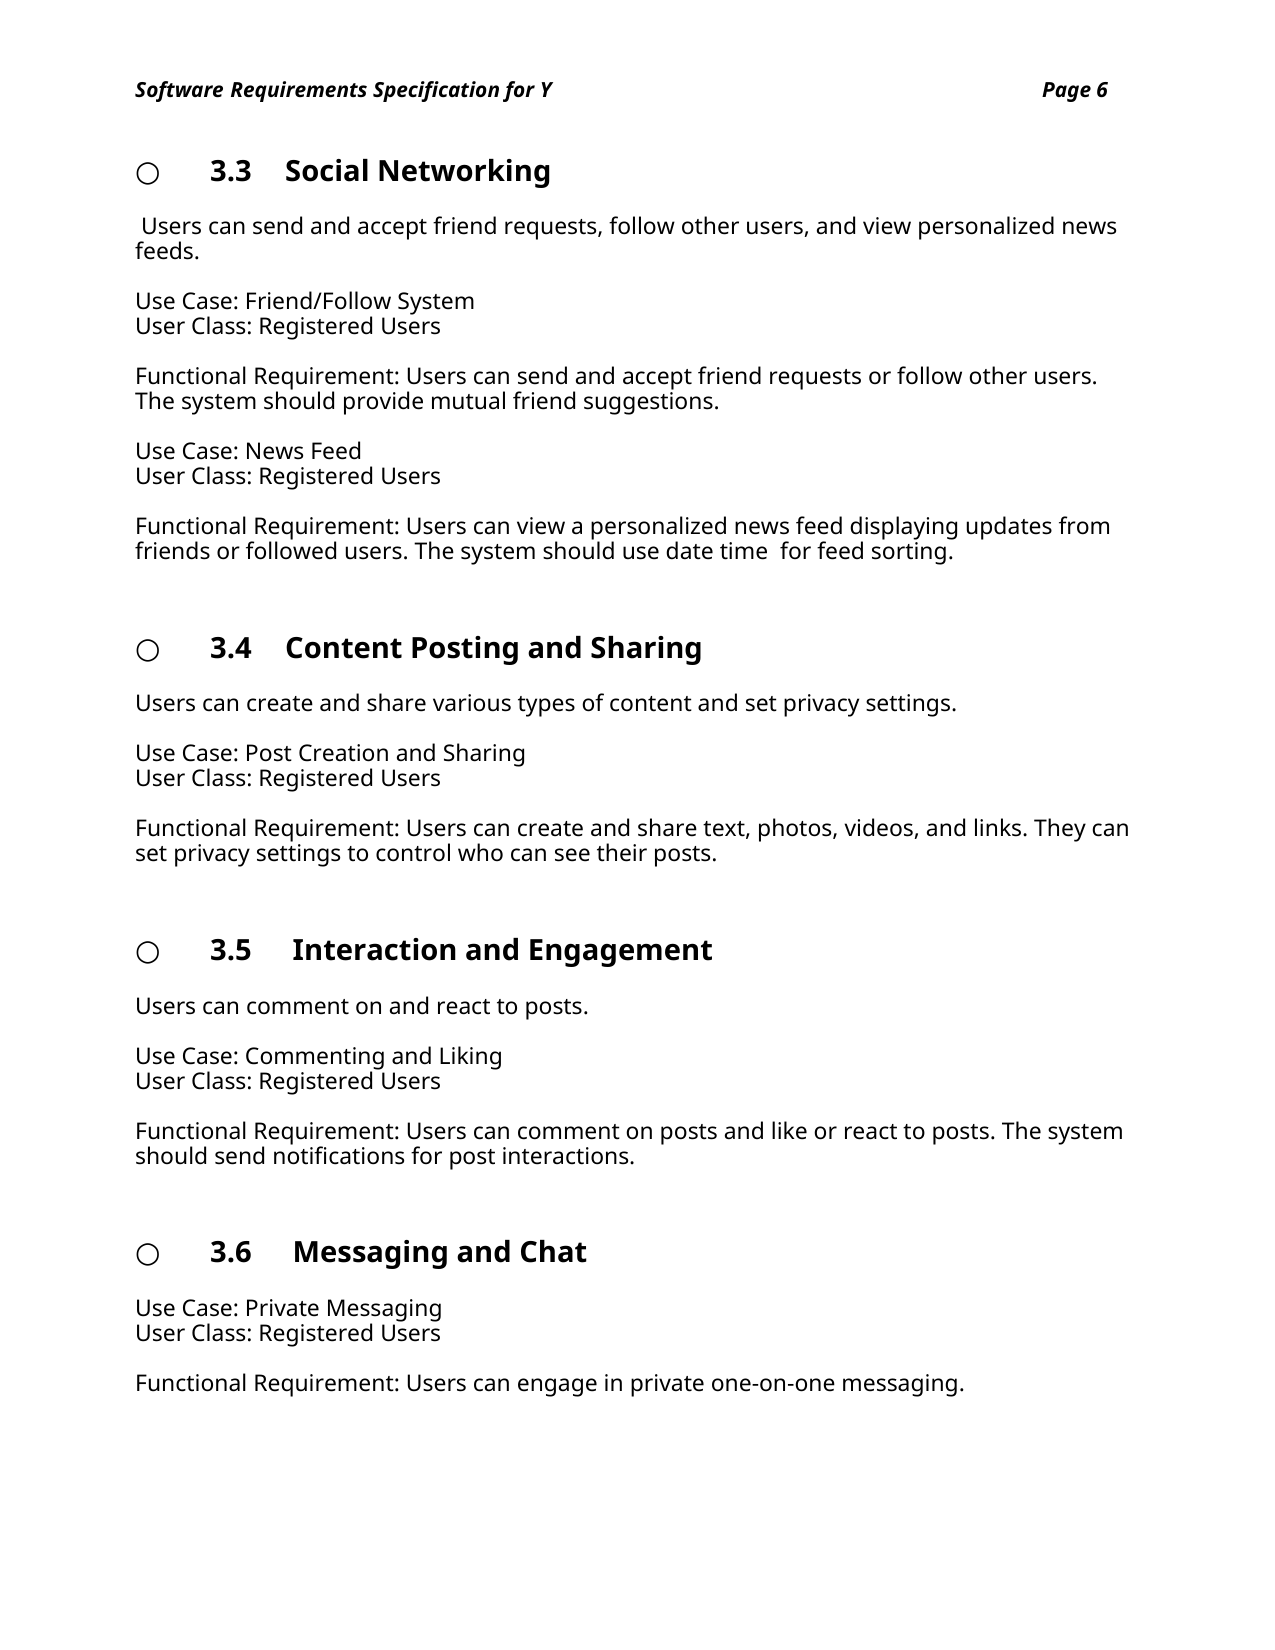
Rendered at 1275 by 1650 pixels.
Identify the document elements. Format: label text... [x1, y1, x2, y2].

text Users can create and share various types of content and set privacy settings. [135, 692, 1140, 717]
subtitle 3.6 Messaging and Chat [135, 1232, 1140, 1271]
text User Class: Registered Users [135, 767, 1140, 792]
text User Class: Registered Users [135, 1321, 1140, 1346]
text Functional Requirement: Users can create and share text, photos, videos, and links. They can set privacy settings to control who can see their posts. [135, 817, 1140, 867]
text User Class: Registered Users [135, 315, 1140, 340]
text Users can send and accept friend requests, follow other users, and view personalized news feeds. [135, 215, 1140, 265]
text Functional Requirement: Users can send and accept friend requests or follow other users. The system should provide mutual friend suggestions. [135, 365, 1140, 415]
subtitle 3.3 Social Networking [135, 150, 1140, 190]
text Use Case: News Feed [135, 440, 1140, 465]
text Functional Requirement: Users can view a personalized news feed displaying updates from friends or followed users. The system should use date time for feed sorting. [135, 515, 1140, 565]
subtitle 3.5 Interaction and Engagement [135, 929, 1140, 969]
text Use Case: Commenting and Liking [135, 1044, 1140, 1069]
text Use Case: Friend/Follow System [135, 290, 1140, 315]
text Users can comment on and react to posts. [135, 994, 1140, 1019]
text Functional Requirement: Users can comment on posts and like or react to posts. The system should send notifications for post interactions. [135, 1119, 1140, 1169]
text Use Case: Private Messaging [135, 1296, 1140, 1321]
text User Class: Registered Users [135, 1069, 1140, 1094]
text Use Case: Post Creation and Sharing [135, 742, 1140, 767]
text User Class: Registered Users [135, 465, 1140, 490]
text Functional Requirement: Users can engage in private one-on-one messaging. [135, 1371, 1140, 1396]
subtitle 3.4 Content Posting and Sharing [135, 627, 1140, 667]
